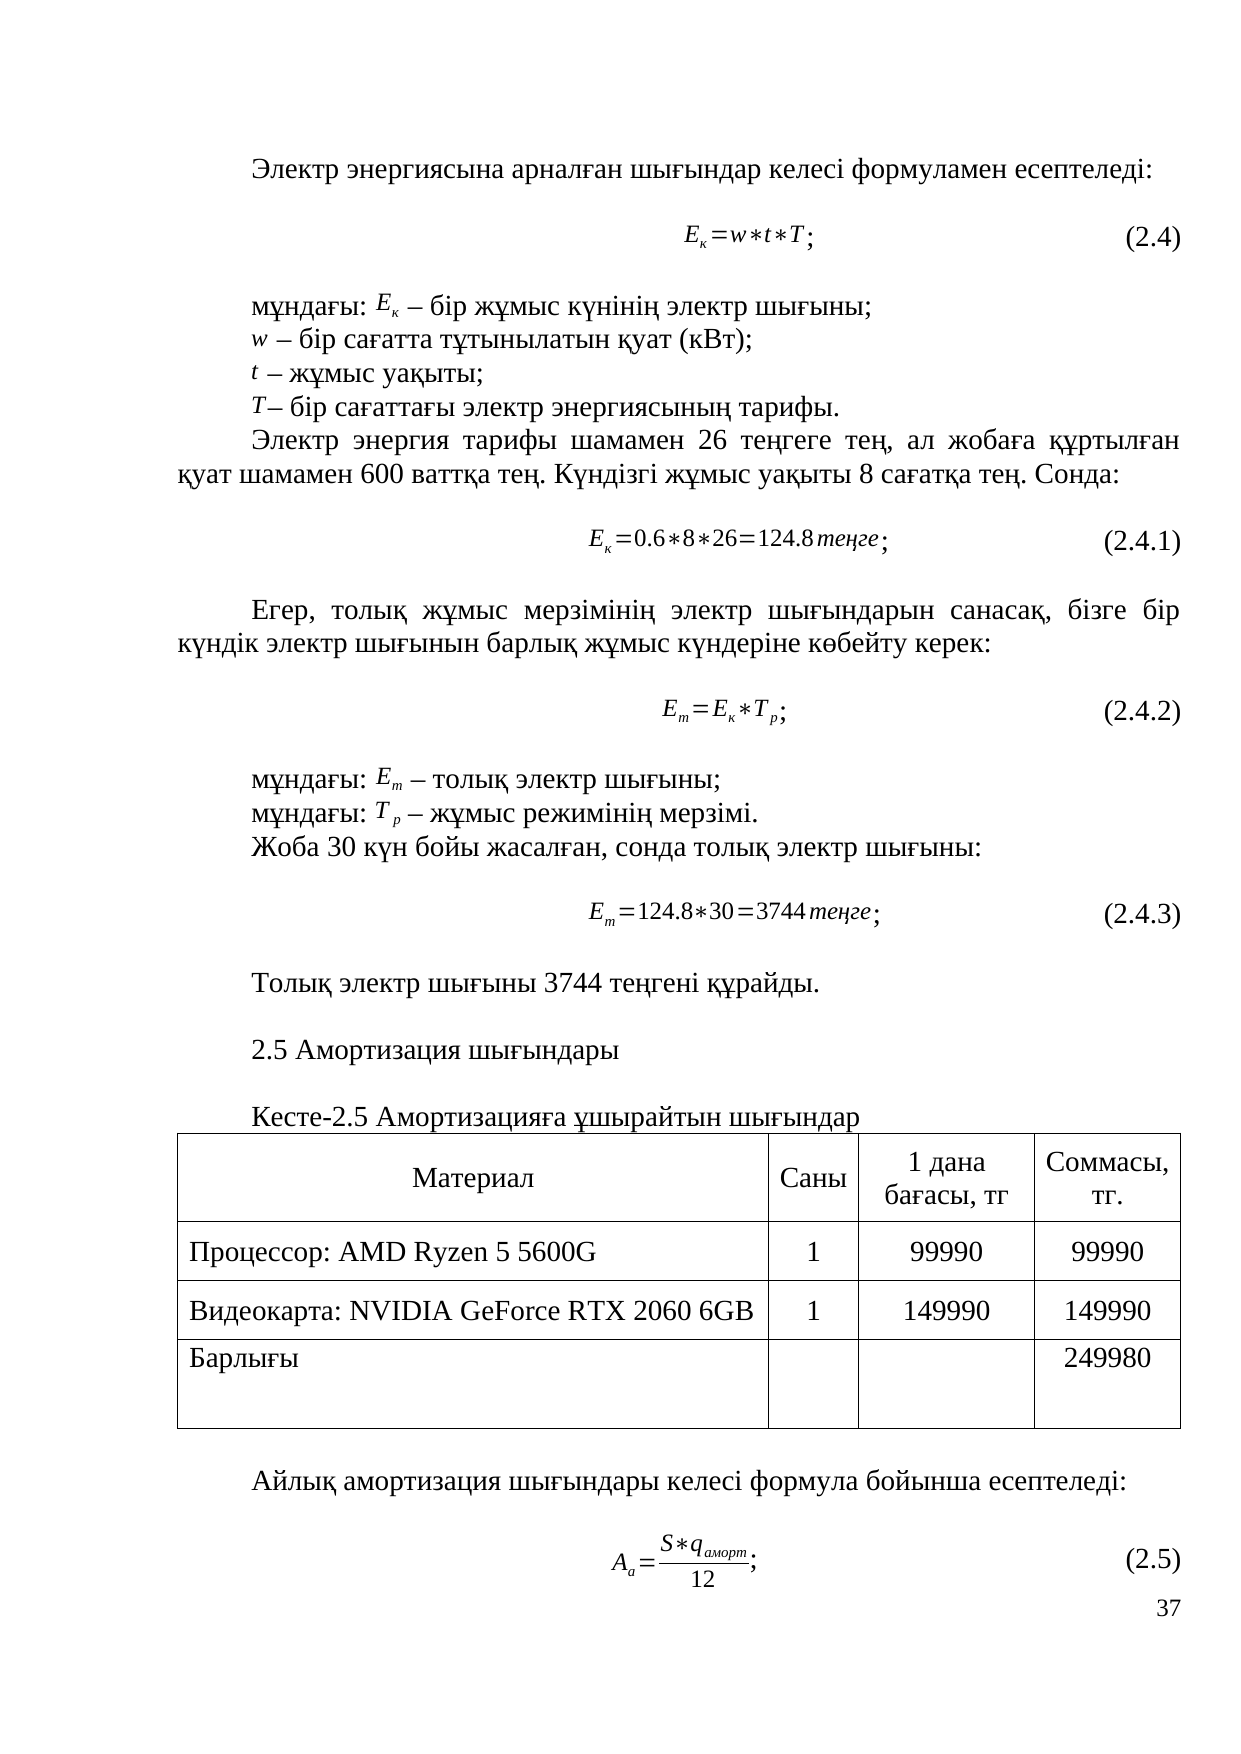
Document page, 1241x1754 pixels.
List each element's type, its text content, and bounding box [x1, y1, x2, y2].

table_cell Процессор: AMD Ryzen 5 5600G [178, 1222, 768, 1280]
text мұндағы: – толық электр шығыны; [177, 762, 1181, 795]
table_header 1 дана бағасы, тг [859, 1134, 1034, 1221]
text – бір сағаттағы электр энергиясының тарифы. [177, 389, 1181, 422]
text 2.5 Амортизация шығындары [177, 1032, 1181, 1066]
table_cell [859, 1340, 1034, 1428]
text Толық электр шығыны 3744 теңгені құрайды. [177, 965, 1181, 998]
table_cell 99990 [1035, 1222, 1180, 1280]
table_header Соммасы, тг. [1035, 1134, 1180, 1221]
text ; (2.4) [177, 219, 1181, 254]
table_cell Видеокарта: NVIDIA GeForce RTX 2060 6GB [178, 1281, 768, 1339]
text мұндағы: – бір жұмыс күнінің электр шығыны; [177, 288, 1181, 321]
table_cell Барлығы [178, 1340, 768, 1428]
table_header Материал [178, 1134, 768, 1221]
table_header Саны [769, 1134, 858, 1221]
text Электр энергиясына арналған шығындар келесі формуламен есептеледі: [177, 152, 1181, 185]
table_cell [769, 1340, 858, 1428]
text Электр энергия тарифы шамамен 26 теңгеге тең, ал жобаға құртылған қуат шамамен 600 ваттқа тең. Күндізгі жұмыс уақыты 8 сағатқа тең. Сонда: [177, 422, 1181, 489]
table_cell 149990 [859, 1281, 1034, 1339]
text ; (2.4.2) [177, 693, 1181, 728]
text ; (2.5) [177, 1530, 1181, 1592]
text мұндағы: – жұмыс режимінің мерзімі. [177, 795, 1181, 829]
text ; (2.4.3) [177, 896, 1181, 931]
text – бір сағатта тұтынылатын қуат (кВт); [177, 321, 1181, 355]
table_cell 1 [769, 1281, 858, 1339]
table_cell 1 [769, 1222, 858, 1280]
table_cell 99990 [859, 1222, 1034, 1280]
text Жоба 30 күн бойы жасалған, сонда толық электр шығыны: [177, 829, 1181, 862]
table_cell 249980 [1035, 1340, 1180, 1428]
text Егер, толық жұмыс мерзімінің электр шығындарын санасақ, бізге бір күндік электр шығынын барлық жұмыс күндеріне көбейту керек: [177, 592, 1181, 659]
text Кесте-2.5 Амортизацияға ұшырайтын шығындар [177, 1099, 1181, 1133]
table_cell 149990 [1035, 1281, 1180, 1339]
text Айлық амортизация шығындары келесі формула бойынша есептеледі: [177, 1463, 1181, 1496]
text ; (2.4.1) [177, 523, 1181, 558]
text – жұмыс уақыты; [177, 355, 1181, 389]
